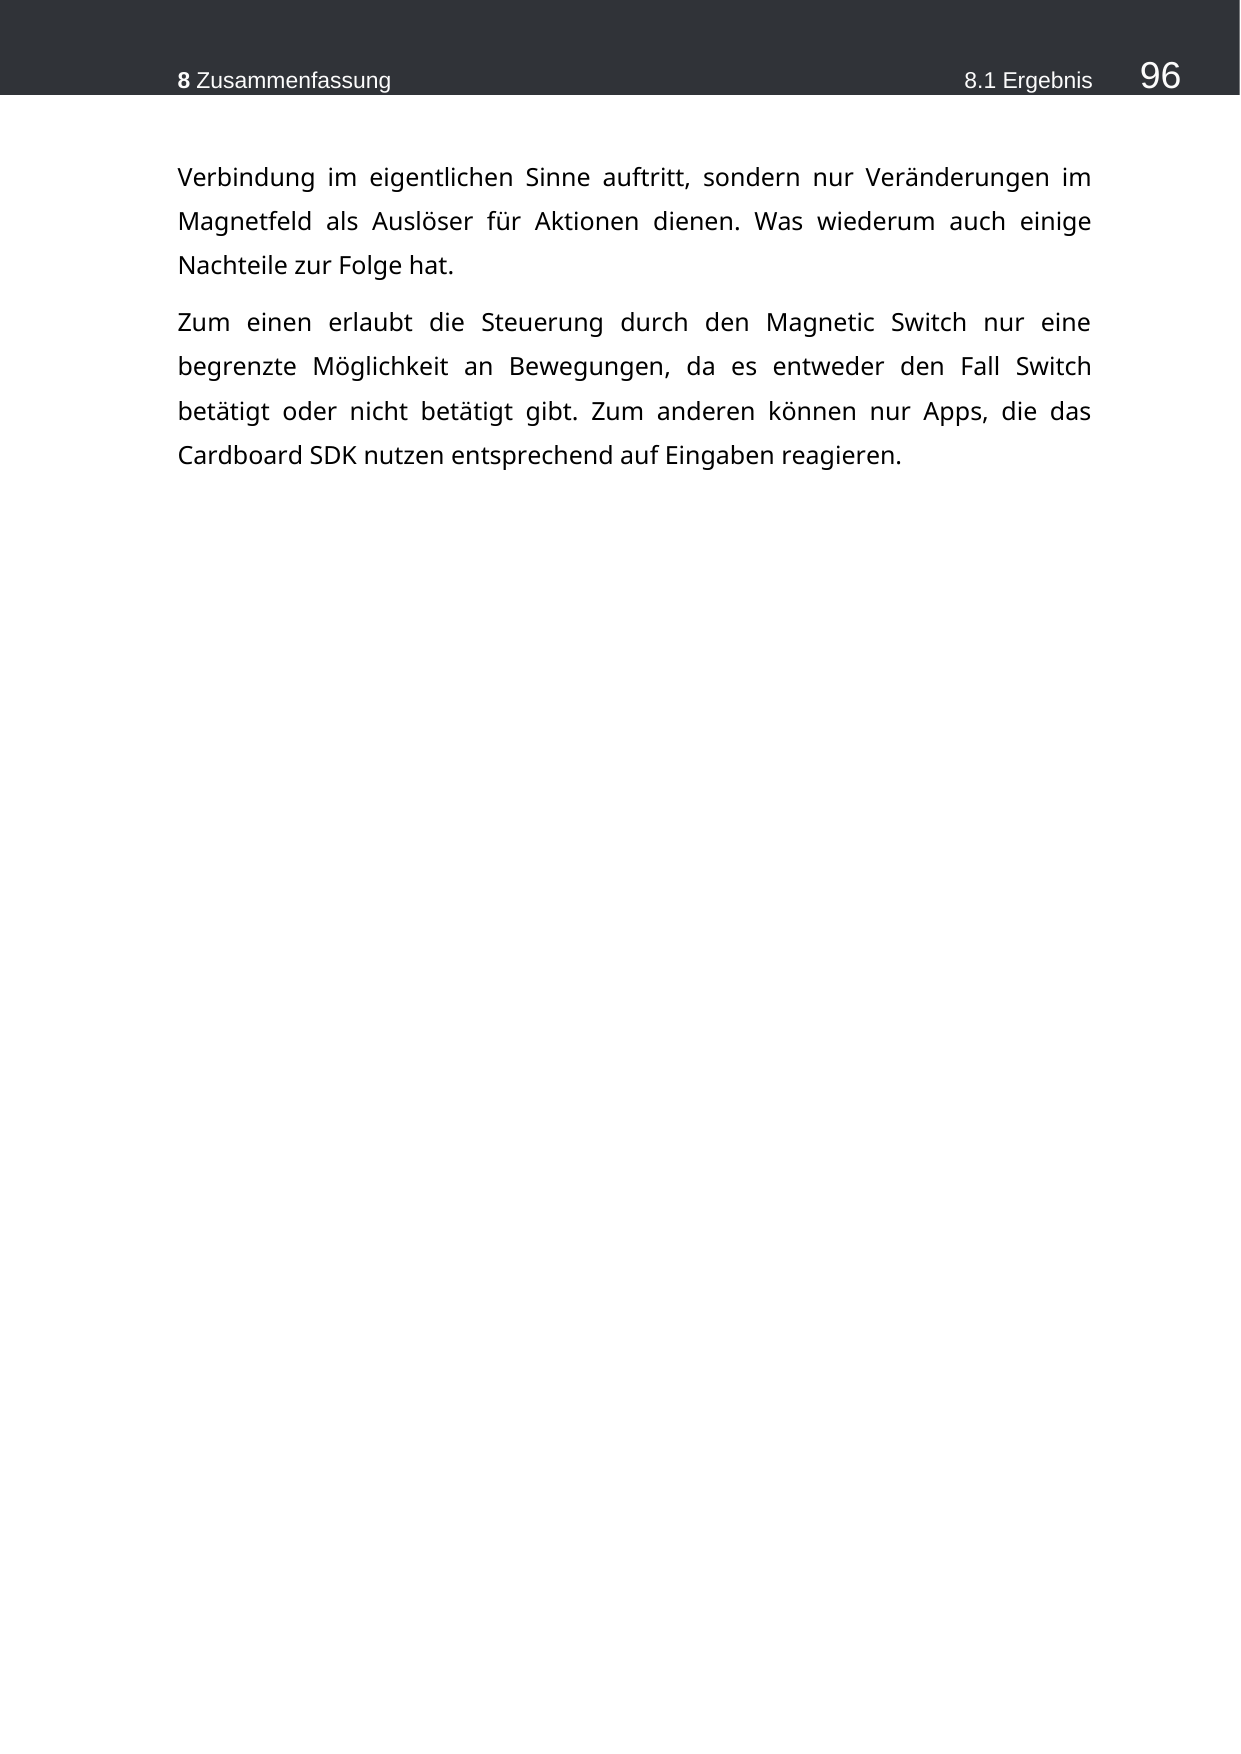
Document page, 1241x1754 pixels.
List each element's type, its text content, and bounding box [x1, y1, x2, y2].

text Zum einen erlaubt die Steuerung durch den Magnetic Switch nur eine begrenzte Möglichkeit an Bewegungen, da es entweder den Fall Switch betätigt oder nicht betätigt gibt. Zum anderen können nur Apps, die das Cardboard SDK nutzen entsprechend auf Eingaben reagieren. [177, 305, 1092, 472]
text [177, 159, 1092, 282]
